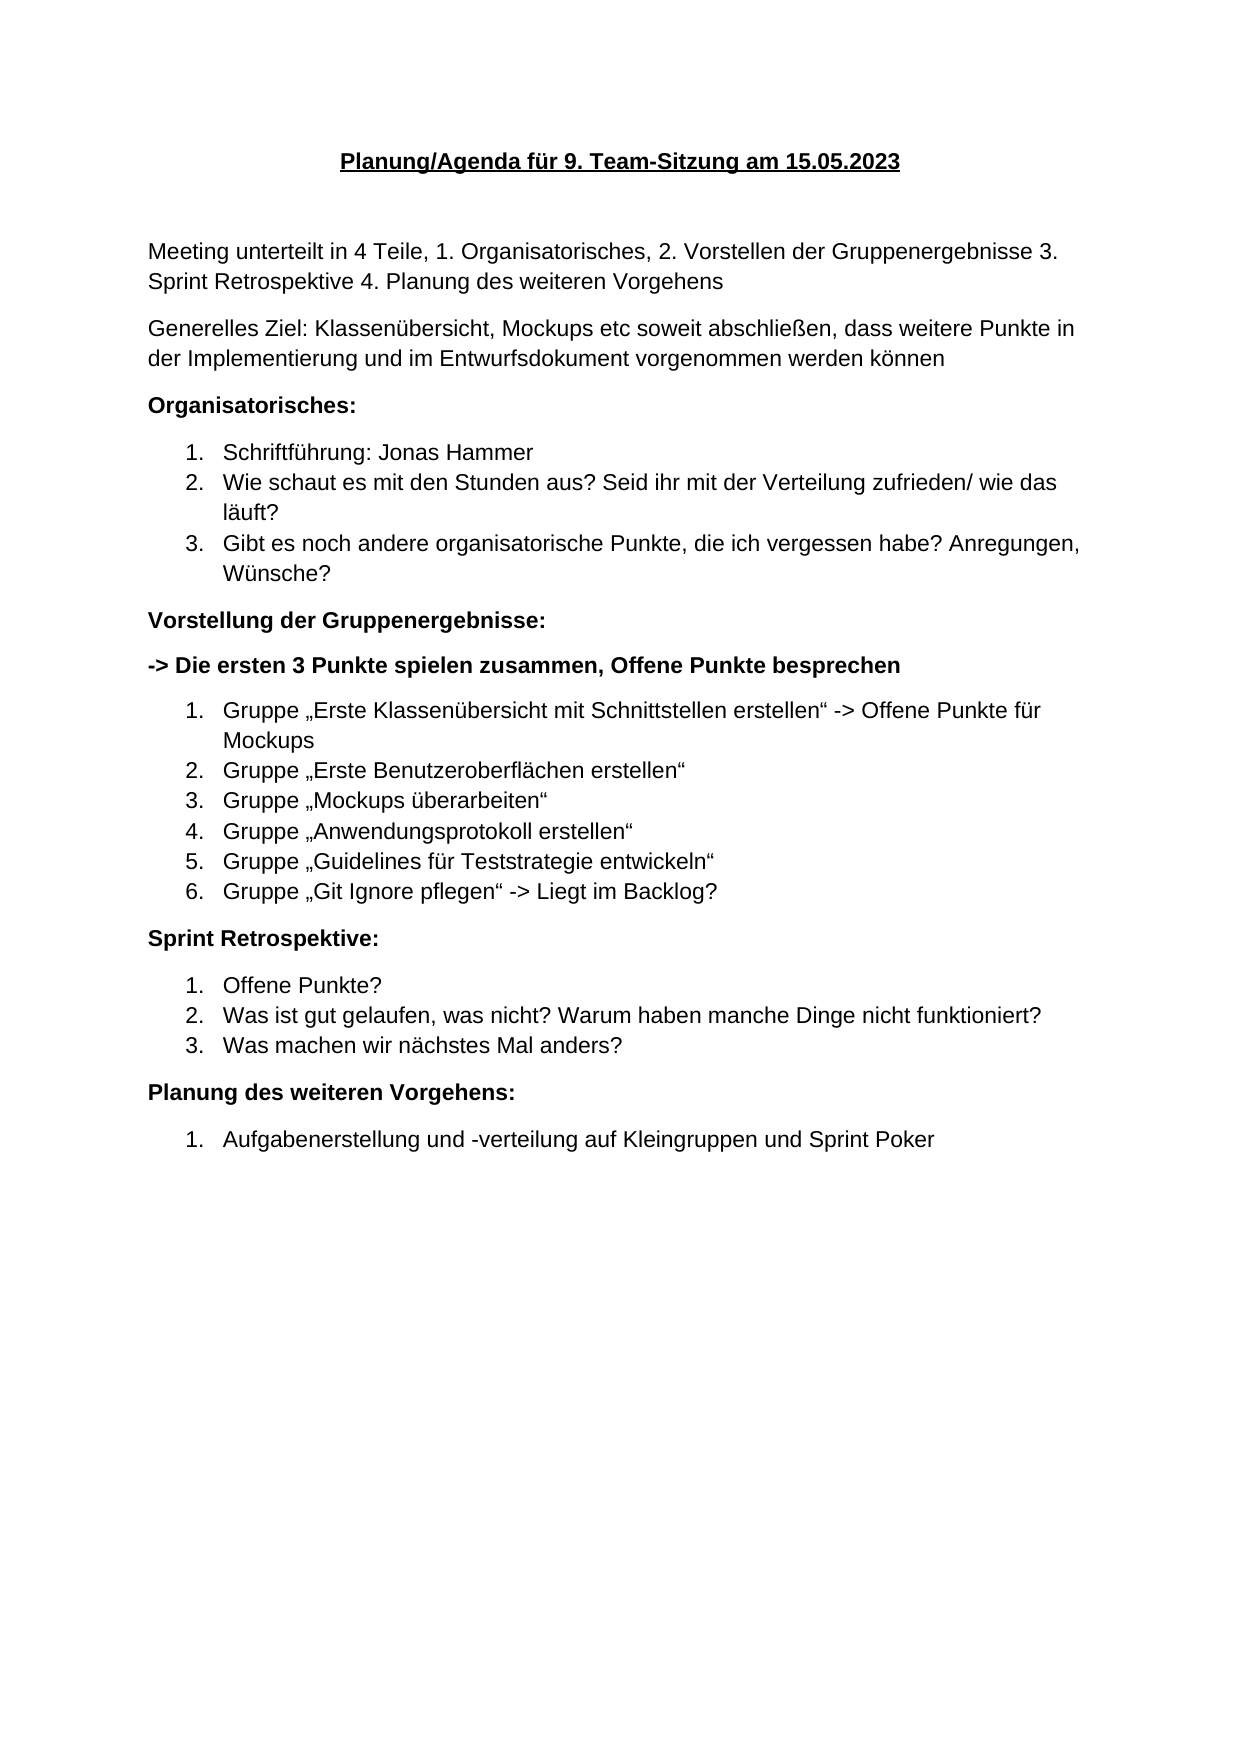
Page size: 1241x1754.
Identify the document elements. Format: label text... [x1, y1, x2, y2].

list Offene Punkte? [185, 972, 1093, 998]
text Planung/Agenda für 9. Team-Sitzung am 15.05.2023 [148, 148, 1093, 174]
list Gruppe „Anwendungsprotokoll erstellen“ [185, 818, 1093, 844]
list Gruppe „Guidelines für Teststrategie entwickeln“ [185, 848, 1093, 874]
text Planung des weiteren Vorgehens: [148, 1079, 1093, 1105]
text Sprint Retrospektive: [148, 925, 1093, 951]
text Meeting unterteilt in 4 Teile, 1. Organisatorisches, 2. Vorstellen der Gruppenergebnisse 3. Sprint Retrospektive 4. Planung des weiteren Vorgehens [148, 238, 1093, 294]
text -> Die ersten 3 Punkte spielen zusammen, Offene Punkte besprechen [148, 652, 1093, 678]
list Was ist gut gelaufen, was nicht? Warum haben manche Dinge nicht funktioniert? [185, 1002, 1093, 1028]
list Was machen wir nächstes Mal anders? [185, 1032, 1093, 1058]
list Aufgabenerstellung und -verteilung auf Kleingruppen und Sprint Poker [185, 1126, 1093, 1152]
text Generelles Ziel: Klassenübersicht, Mockups etc soweit abschließen, dass weitere Punkte in der Implementierung und im Entwurfsdokument vorgenommen werden können [148, 315, 1093, 371]
list Gruppe „Erste Benutzeroberflächen erstellen“ [185, 757, 1093, 783]
list Gruppe „Mockups überarbeiten“ [185, 787, 1093, 814]
text Vorstellung der Gruppenergebnisse: [148, 607, 1093, 633]
list Gruppe „Git Ignore pflegen“ -> Liegt im Backlog? [185, 878, 1093, 904]
list Schriftführung: Jonas Hammer [185, 439, 1093, 465]
text Organisatorisches: [148, 392, 1093, 418]
list Gruppe „Erste Klassenübersicht mit Schnittstellen erstellen“ -> Offene Punkte für Mockups [185, 697, 1093, 753]
list Gibt es noch andere organisatorische Punkte, die ich vergessen habe? Anregungen, Wünsche? [185, 529, 1093, 586]
list Wie schaut es mit den Stunden aus? Seid ihr mit der Verteilung zufrieden/ wie das läuft? [185, 469, 1093, 526]
